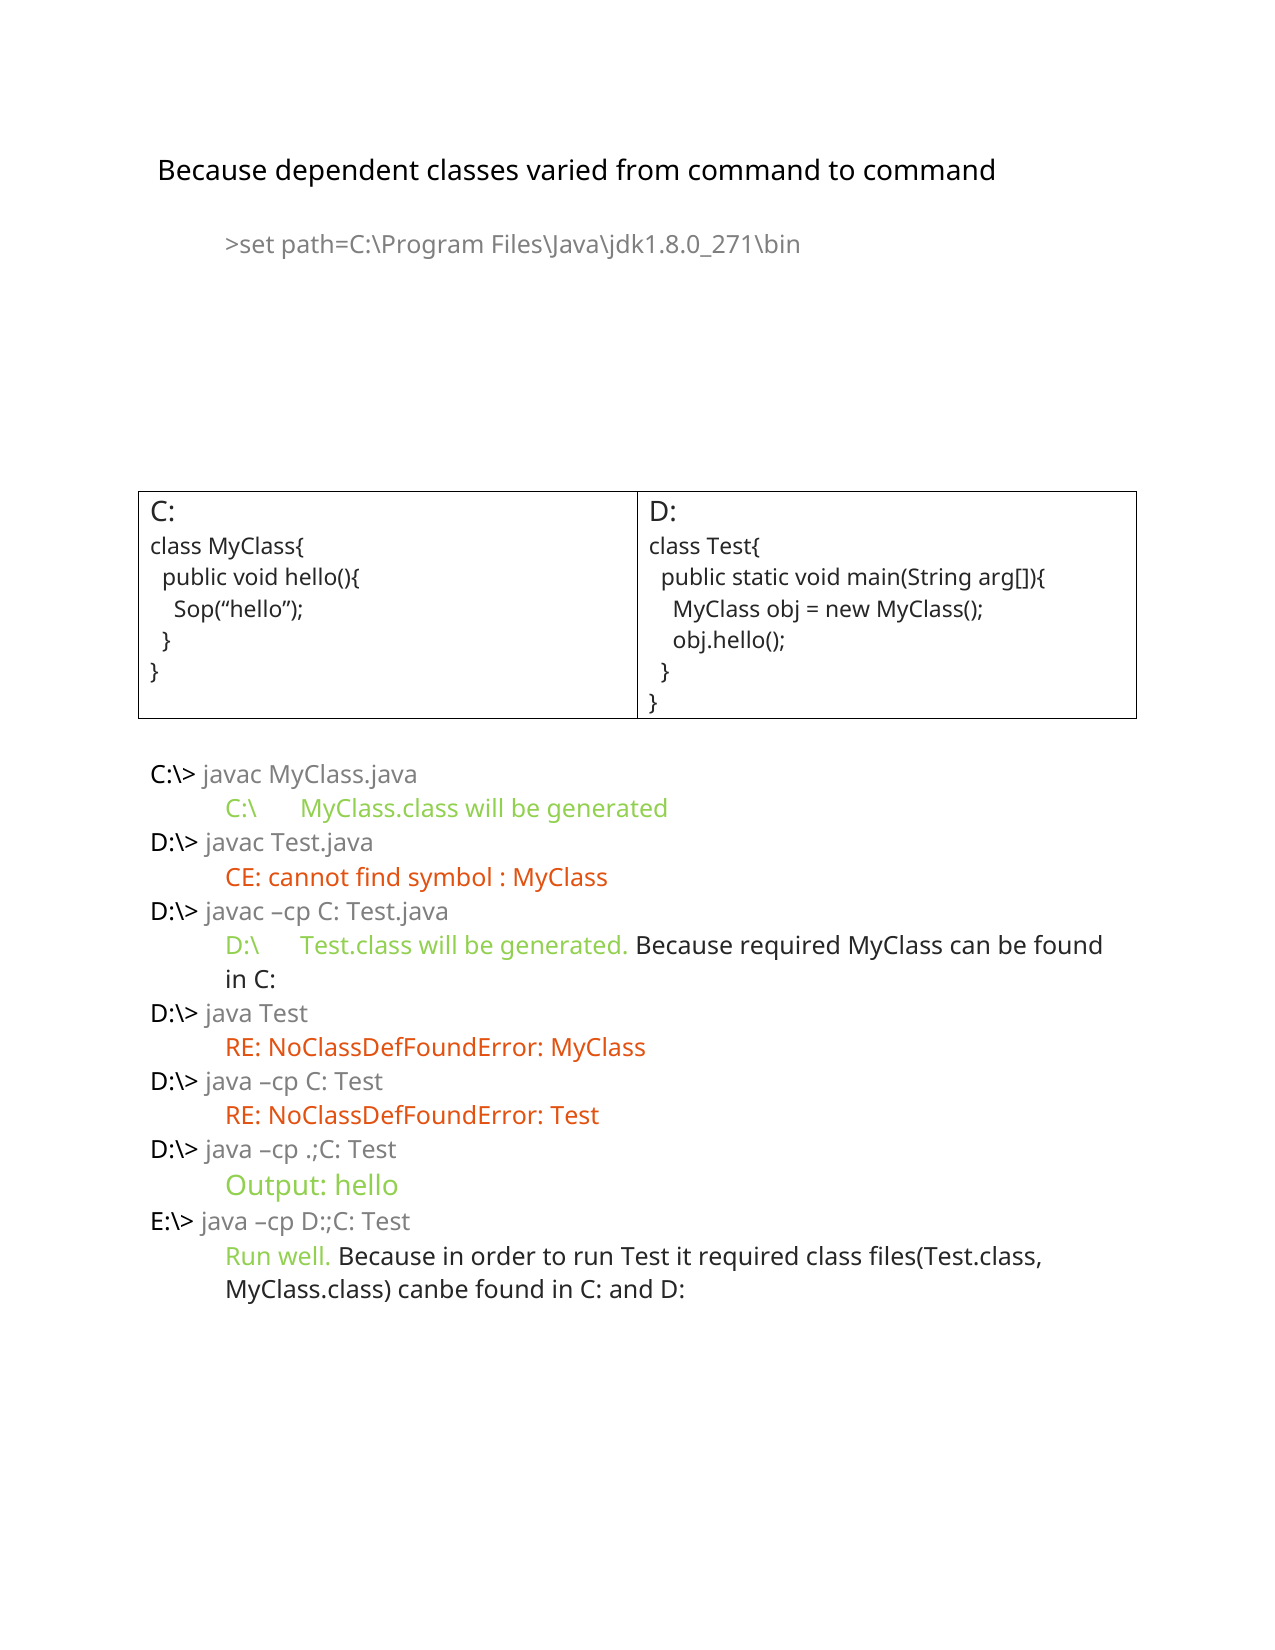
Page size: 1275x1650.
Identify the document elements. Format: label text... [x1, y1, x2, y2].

text >set path=C:\Program Files\Java\jdk1.8.0_271\bin [150, 227, 1125, 261]
text CE: cannot find symbol : MyClass [150, 859, 1125, 893]
text Because dependent classes varied from command to command [150, 150, 1125, 188]
text Run well. Because in order to run Test it required class files(Test.class, MyClass.class) canbe found in C: and D: [225, 1238, 1125, 1306]
text C:\ MyClass.class will be generated [150, 791, 1125, 825]
text D:\> javac –cp C: Test.java [150, 893, 1125, 927]
text Output: hello [150, 1166, 1125, 1204]
text D:\> java –cp C: Test [150, 1063, 1125, 1098]
text D:\> javac Test.java [150, 825, 1125, 859]
text D:\> java –cp .;C: Test [150, 1132, 1125, 1166]
text D:\> java Test [150, 995, 1125, 1029]
text E:\> java –cp D:;C: Test [150, 1204, 1125, 1238]
table_header C: class MyClass{ public void hello(){ Sop(“hello”); } } [139, 492, 637, 718]
text RE: NoClassDefFoundError: MyClass [150, 1029, 1125, 1063]
table_header D: class Test{ public static void main(String arg[]){ MyClass obj = new MyClass(); obj.hello(); } } [638, 492, 1136, 718]
text D:\ Test.class will be generated. Because required MyClass can be found in C: [225, 927, 1125, 995]
text RE: NoClassDefFoundError: Test [150, 1098, 1125, 1132]
text C:\> javac MyClass.java [150, 757, 1125, 791]
